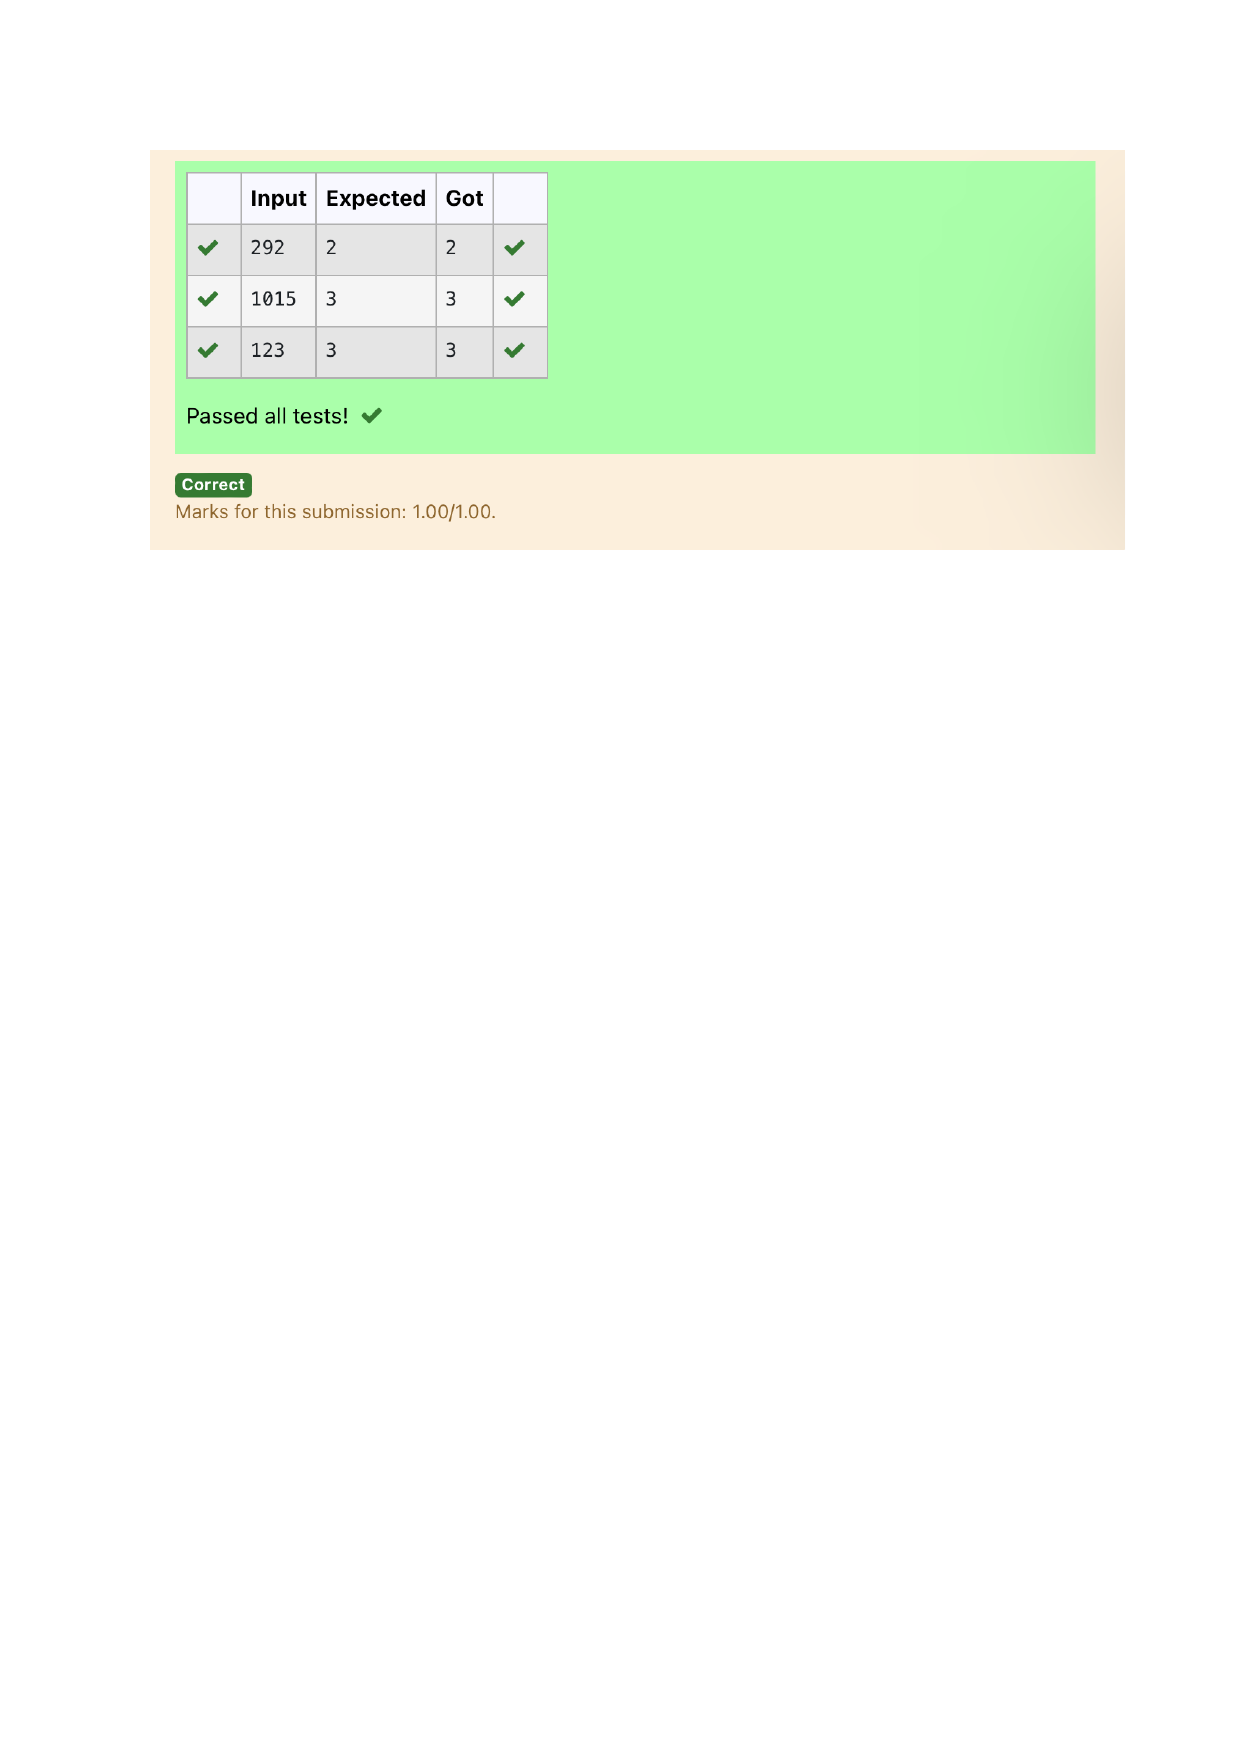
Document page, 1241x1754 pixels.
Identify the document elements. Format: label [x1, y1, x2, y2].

picture [150, 150, 1125, 550]
